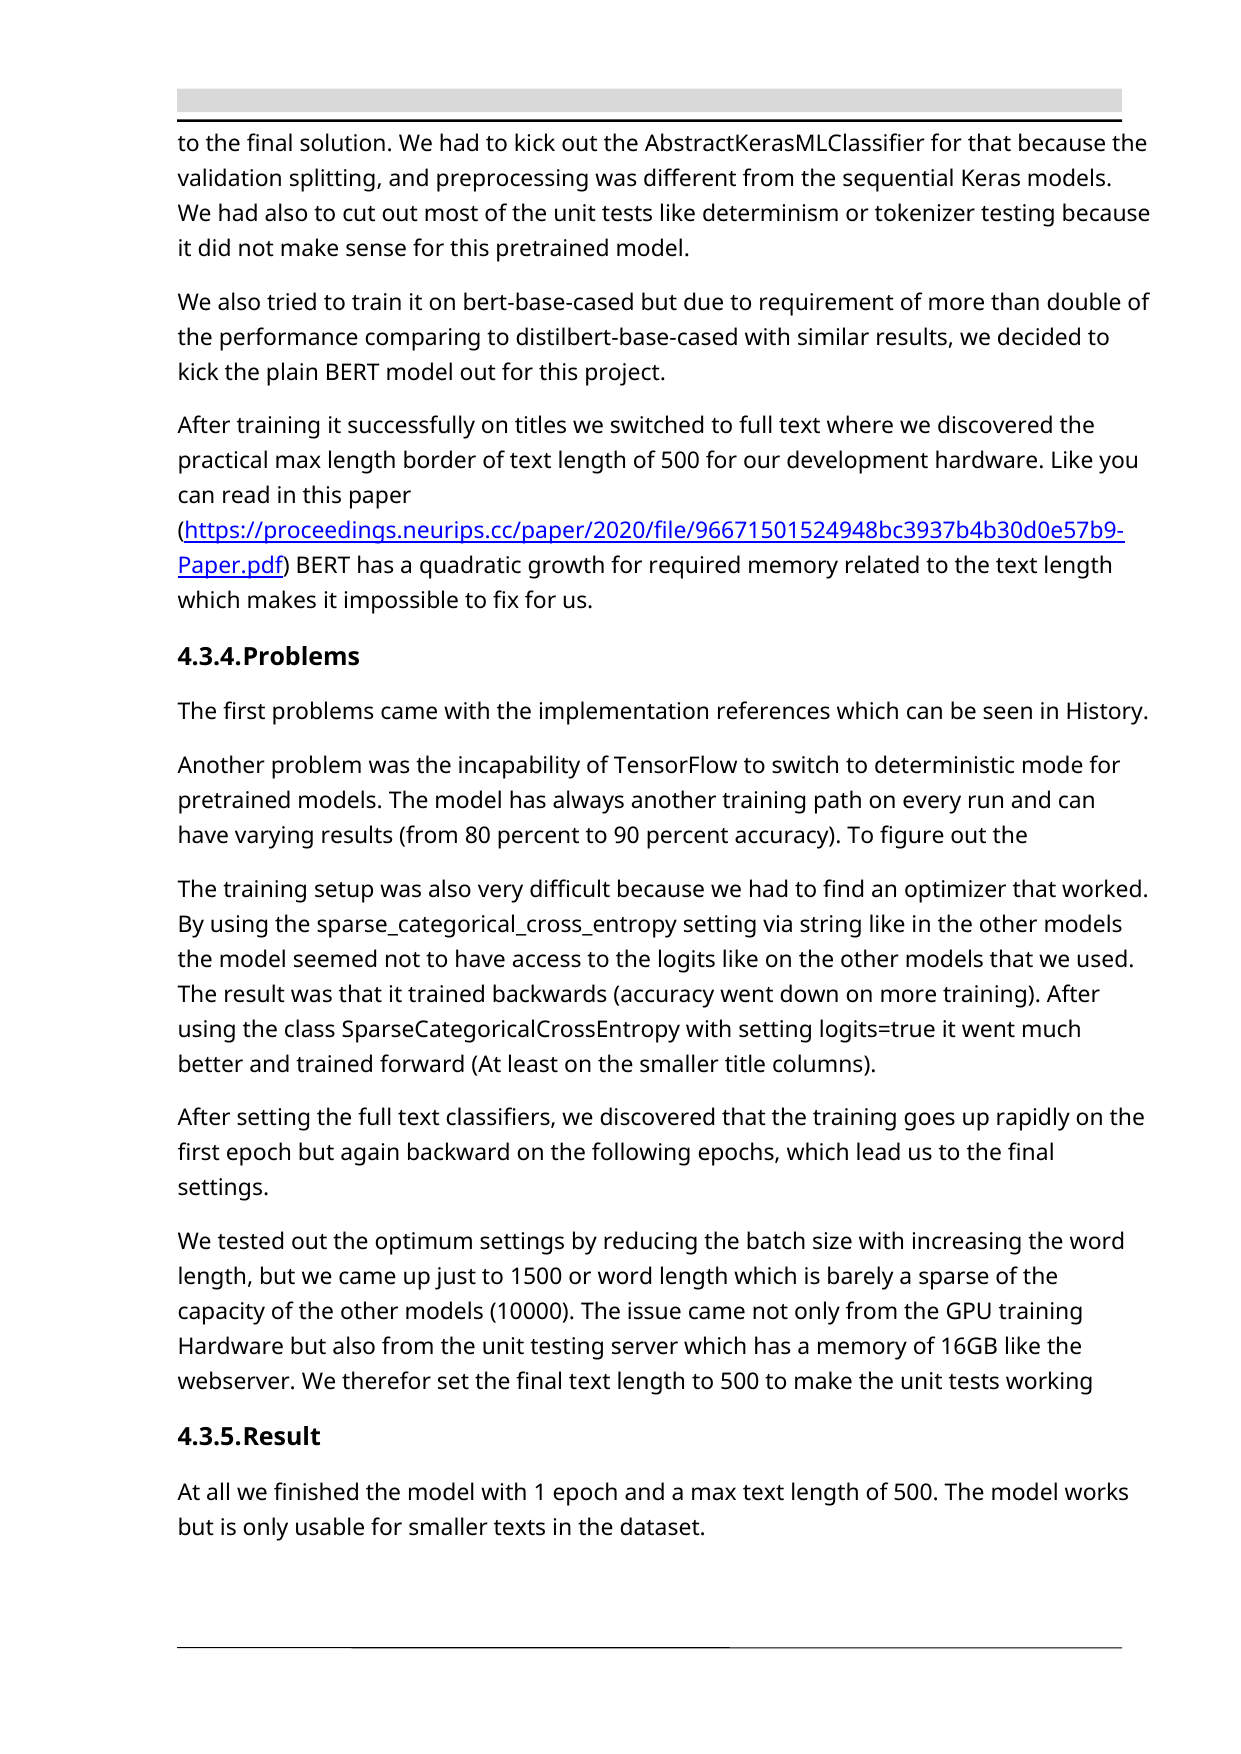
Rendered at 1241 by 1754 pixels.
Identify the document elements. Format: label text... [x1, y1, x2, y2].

text After training it successfully on titles we switched to full text where we discovered the practical max length border of text length of 500 for our development hardware. Like you can read in this paper (https://proceedings.neurips.cc/paper/2020/file/96671501524948bc3937b4b30d0e57b9-Paper.pdf) BERT has a quadratic growth for required memory related to the text length which makes it impossible to fix for us. [177, 409, 1152, 616]
text After setting the full text classifiers, we discovered that the training goes up rapidly on the first epoch but again backward on the following epochs, which lead us to the final settings. [177, 1101, 1152, 1203]
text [177, 127, 1152, 263]
text The training setup was also very difficult because we had to find an optimizer that worked. By using the sparse_categorical_cross_entropy setting via string like in the other models the model seemed not to have access to the logits like on the other models that we used. The result was that it trained backwards (accuracy went down on more training). After using the class SparseCategoricalCrossEntropy with setting logits=true it went much better and trained forward (At least on the smaller title columns). [177, 873, 1152, 1079]
text We tested out the optimum settings by reducing the batch size with increasing the word length, but we came up just to 1500 or word length which is barely a sparse of the capacity of the other models (10000). The issue came not only from the GPU training Hardware but also from the unit testing server which has a memory of 16GB like the webserver. We therefor set the final text length to 500 to make the unit tests working [177, 1225, 1152, 1396]
text At all we finished the model with 1 epoch and a max text length of 500. The model works but is only usable for smaller texts in the dataset. [177, 1476, 1152, 1542]
text The first problems came with the implementation references which can be seen in History. [177, 695, 1152, 726]
text We also tried to train it on bert-base-cased but due to requirement of more than double of the performance comparing to distilbert-base-cased with similar results, we decided to kick the plain BERT model out for this project. [177, 286, 1152, 387]
subtitle Problems [177, 638, 1152, 672]
subtitle Result [177, 1419, 1152, 1453]
text Another problem was the incapability of TensorFlow to switch to deterministic mode for pretrained models. The model has always another training path on every run and can have varying results (from 80 percent to 90 percent accuracy). To figure out the [177, 749, 1152, 850]
